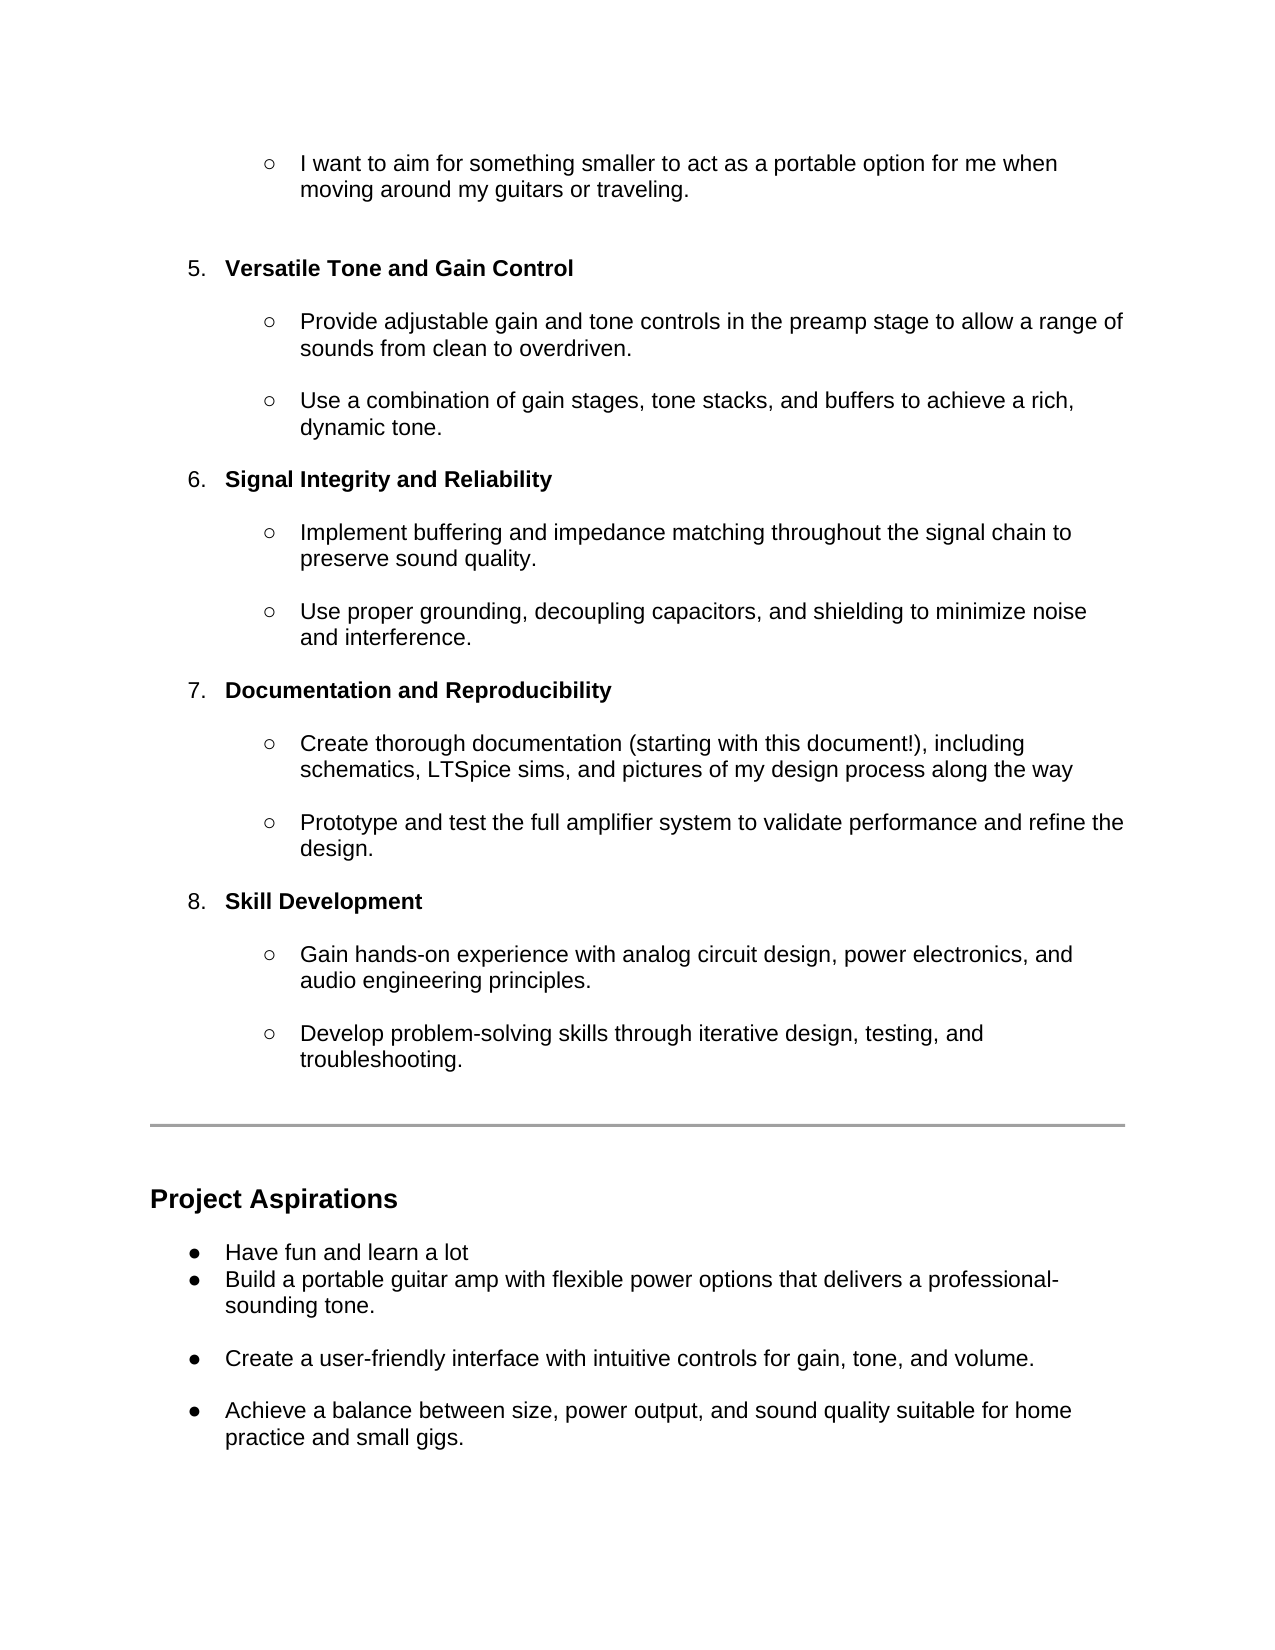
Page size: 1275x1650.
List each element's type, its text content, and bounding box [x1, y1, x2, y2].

list Skill Development [187, 888, 1125, 941]
list Have fun and learn a lot [187, 1239, 1125, 1266]
list Use a combination of gain stages, tone stacks, and buffers to achieve a rich, dynamic tone. [262, 387, 1125, 466]
list Use proper grounding, decoupling capacitors, and shielding to minimize noise and interference. [262, 598, 1125, 677]
list Versatile Tone and Gain Control [187, 255, 1125, 308]
subtitle Project Aspirations [150, 1183, 1125, 1214]
list Create thorough documentation (starting with this document!), including schematics, LTSpice sims, and pictures of my design process along the way [262, 730, 1125, 809]
list Documentation and Reproducibility [187, 677, 1125, 730]
list Create a user-friendly interface with intuitive controls for gain, tone, and volume. [187, 1345, 1125, 1397]
list Gain hands-on experience with analog circuit design, power electronics, and audio engineering principles. [262, 941, 1125, 1020]
list Build a portable guitar amp with flexible power options that delivers a professional-sounding tone. [187, 1266, 1125, 1345]
list I want to aim for something smaller to act as a portable option for me when moving around my guitars or traveling. [262, 150, 1125, 255]
list Develop problem-solving skills through iterative design, testing, and troubleshooting. [262, 1020, 1125, 1099]
list Implement buffering and impedance matching throughout the signal chain to preserve sound quality. [262, 519, 1125, 598]
list Signal Integrity and Reliability [187, 466, 1125, 519]
list Prototype and test the full amplifier system to validate performance and refine the design. [262, 809, 1125, 888]
list Provide adjustable gain and tone controls in the preamp stage to allow a range of sounds from clean to overdriven. [262, 308, 1125, 387]
list Achieve a balance between size, power output, and sound quality suitable for home practice and small gigs. [187, 1397, 1125, 1477]
